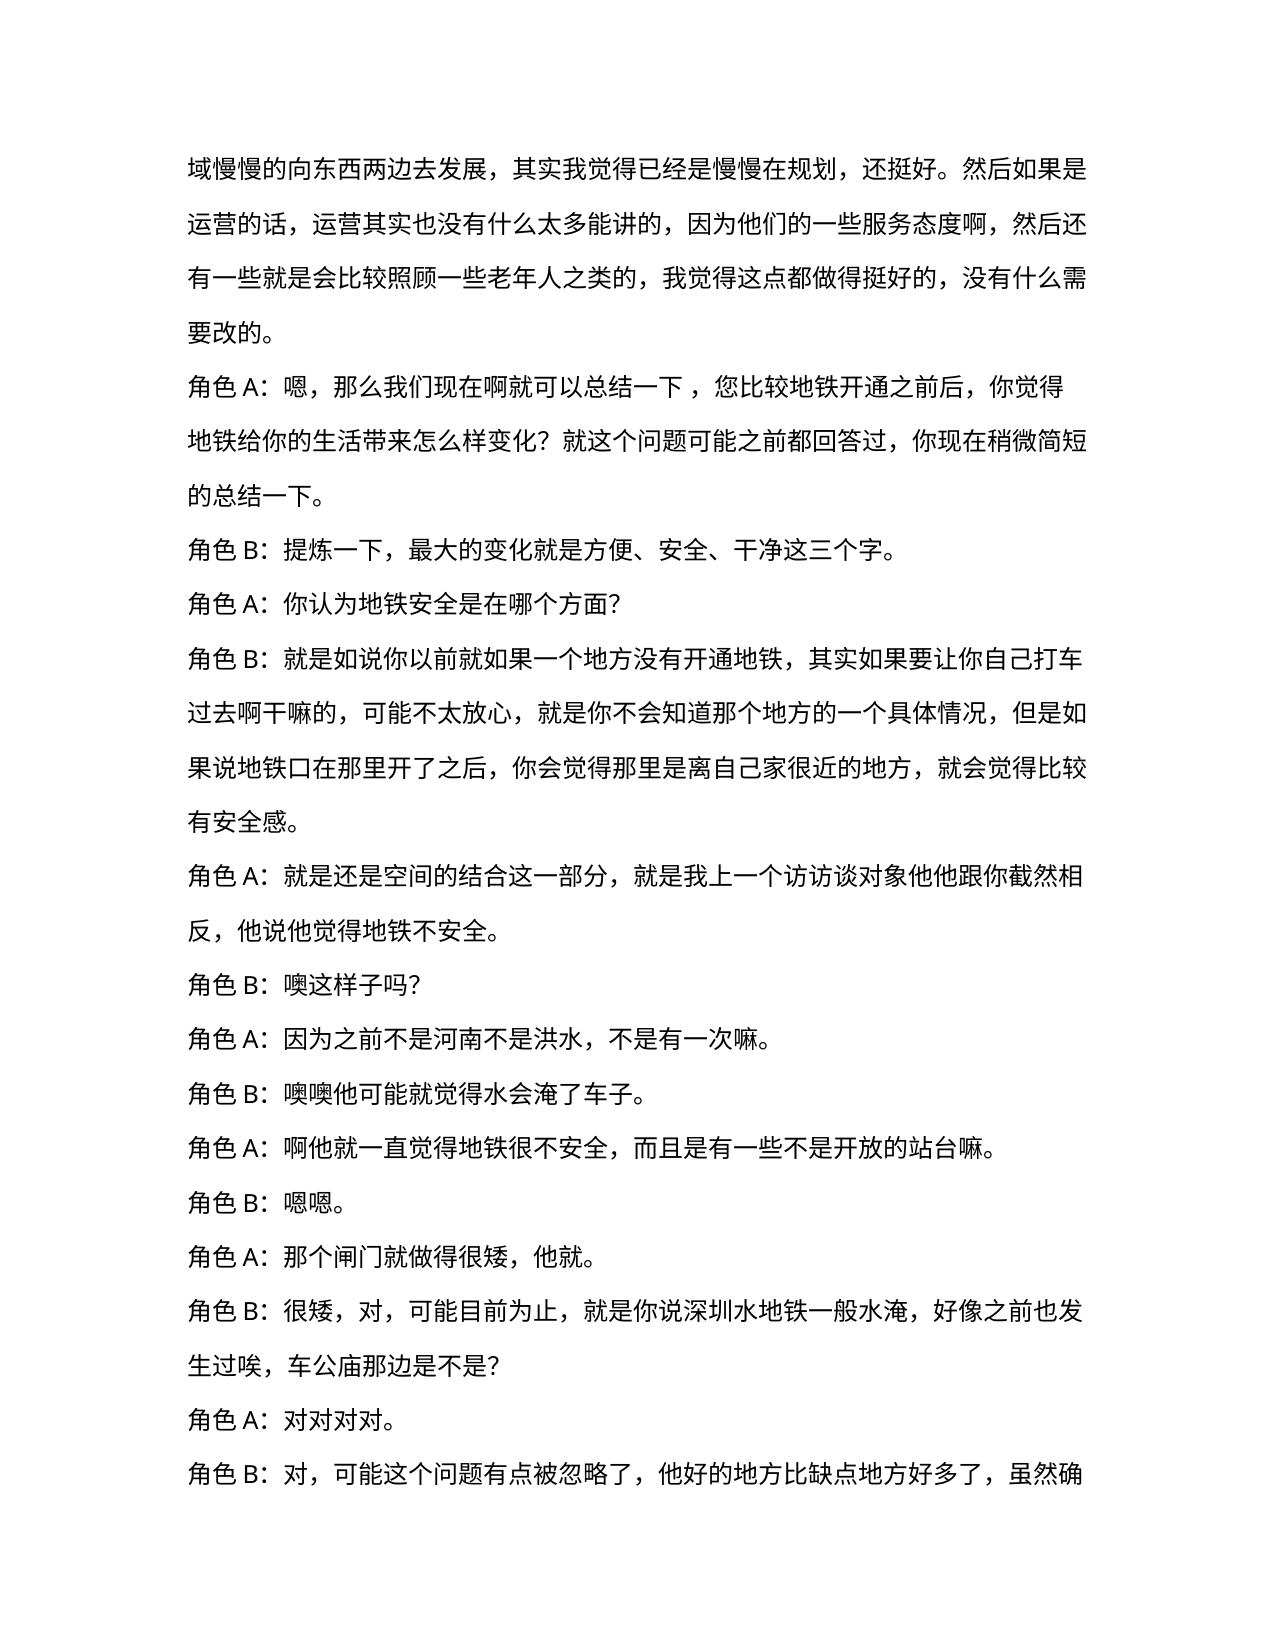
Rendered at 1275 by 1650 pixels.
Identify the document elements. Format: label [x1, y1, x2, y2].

text [187, 150, 1087, 1491]
